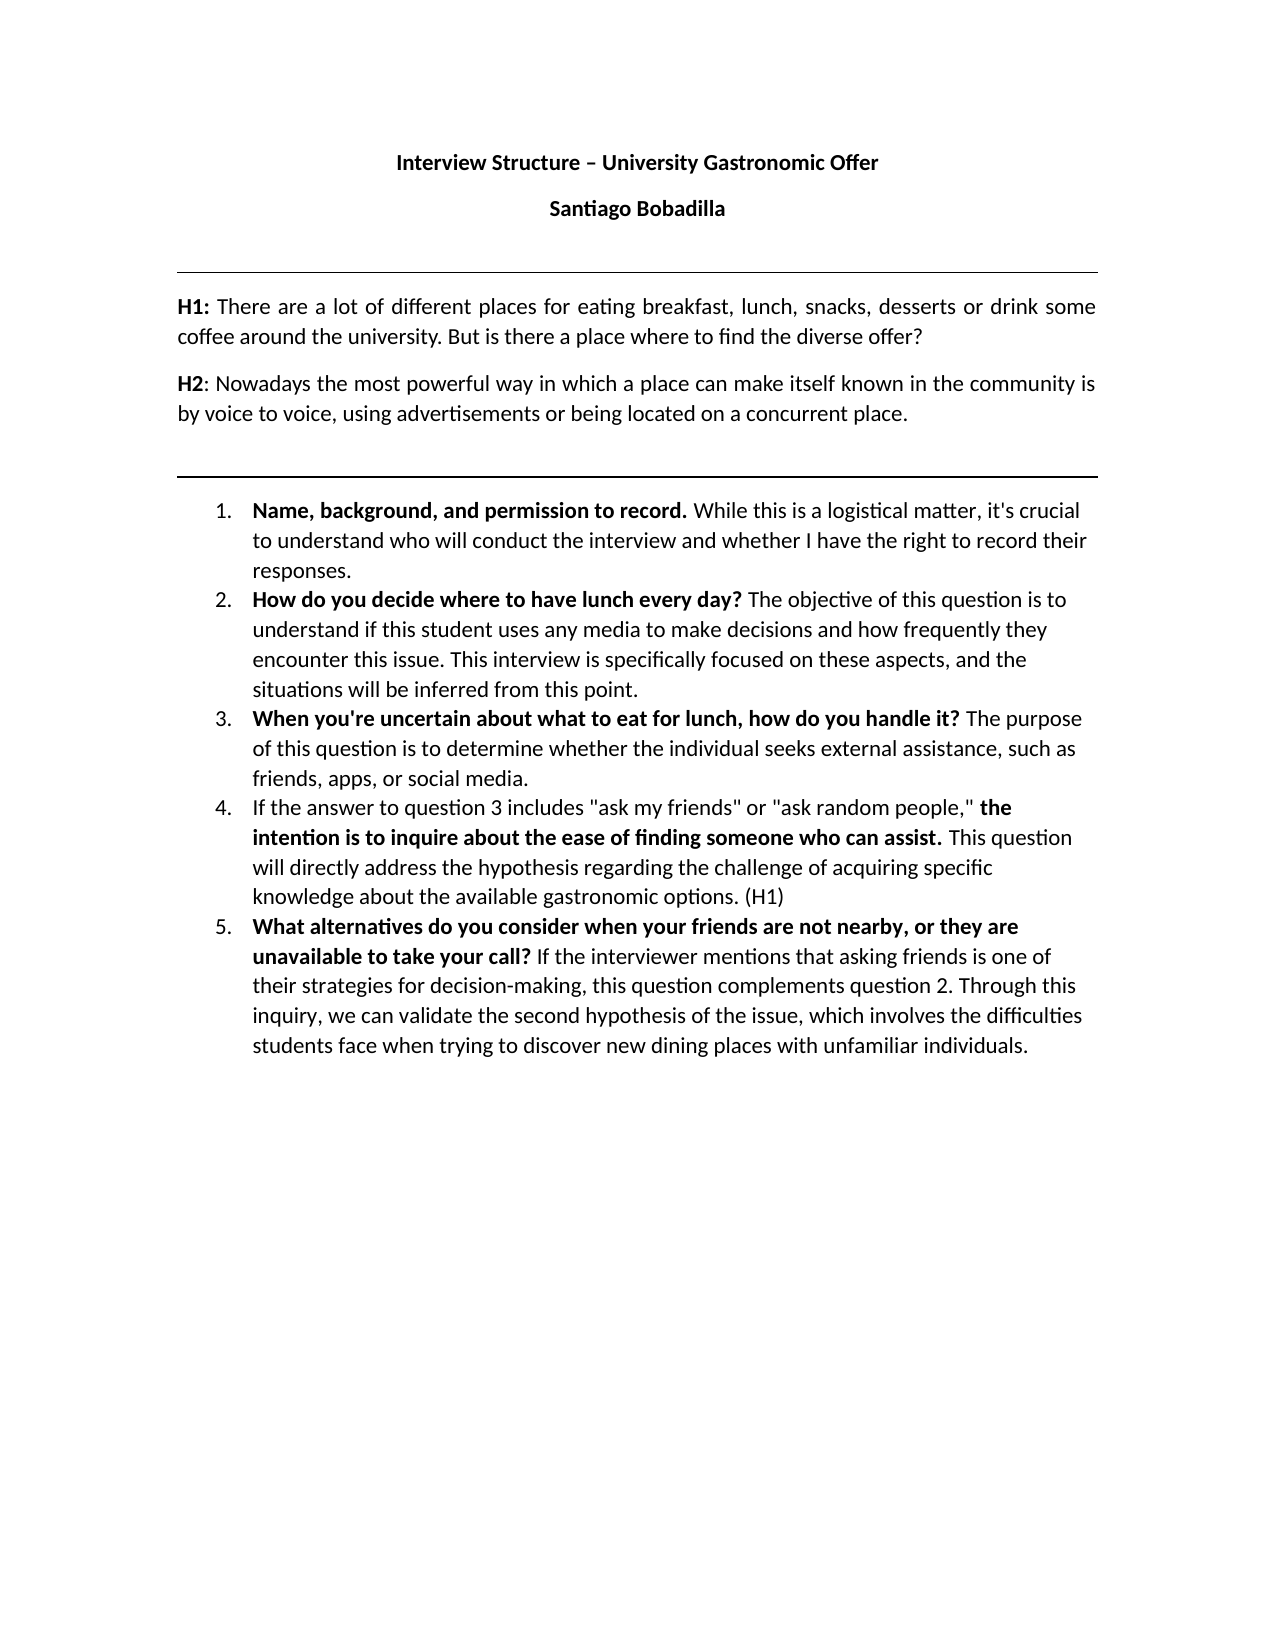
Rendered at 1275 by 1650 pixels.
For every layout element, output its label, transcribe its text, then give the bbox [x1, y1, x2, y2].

text Interview Structure – University Gastronomic Offer [177, 148, 1098, 176]
list If the answer to question 3 includes "ask my friends" or "ask random people," the intention is to inquire about the ease of finding someone who can assist. This question will directly address the hypothesis regarding the challenge of acquiring specific knowledge about the available gastronomic options. (H1) [215, 793, 1098, 911]
text Santiago Bobadilla [177, 194, 1098, 222]
list What alternatives do you consider when your friends are not nearby, or they are unavailable to take your call? If the interviewer mentions that asking friends is one of their strategies for decision-making, this question complements question 2. Through this inquiry, we can validate the second hypothesis of the issue, which involves the difficulties students face when trying to discover new dining places with unfamiliar individuals. [215, 912, 1098, 1059]
text H1: There are a lot of different places for eating breakfast, lunch, snacks, desserts or drink some coffee around the university. But is there a place where to find the diverse offer? [177, 292, 1098, 350]
list When you're uncertain about what to eat for lunch, how do you handle it? The purpose of this question is to determine whether the individual seeks external assistance, such as friends, apps, or social media. [215, 704, 1098, 792]
list How do you decide where to have lunch every day? The objective of this question is to understand if this student uses any media to make decisions and how frequently they encounter this issue. This interview is specifically focused on these aspects, and the situations will be inferred from this point. [215, 586, 1098, 703]
list Name, background, and permission to record. While this is a logistical matter, it's crucial to understand who will conduct the interview and whether I have the right to record their responses. [215, 497, 1098, 584]
text H2: Nowadays the most powerful way in which a place can make itself known in the community is by voice to voice, using advertisements or being located on a concurrent place. [177, 369, 1098, 427]
